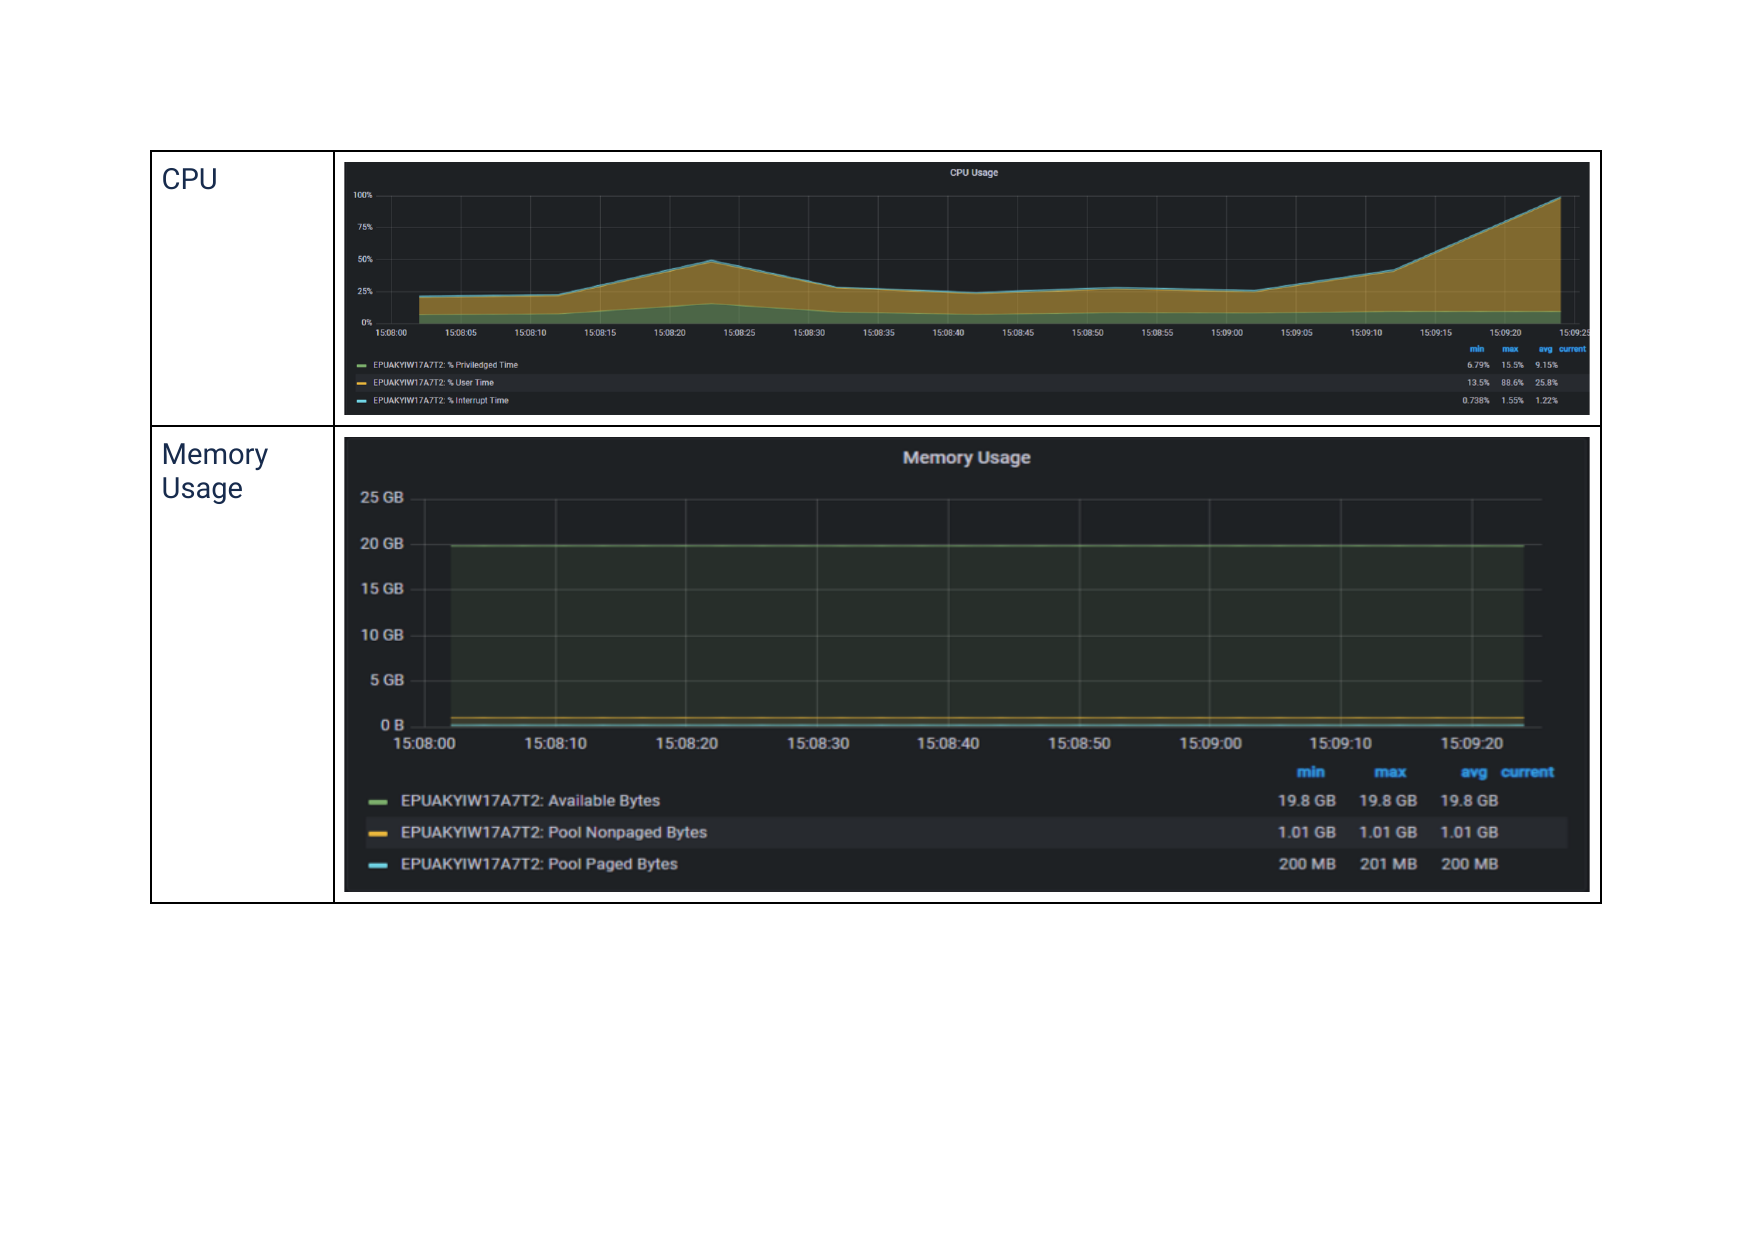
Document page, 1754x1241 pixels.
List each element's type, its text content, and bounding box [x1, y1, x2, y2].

table_cell Memory Usage [152, 427, 333, 902]
table_cell [335, 152, 1600, 425]
picture [344, 162, 1590, 415]
table_cell CPU [152, 152, 333, 425]
picture [344, 437, 1590, 892]
table_cell [335, 427, 1600, 902]
